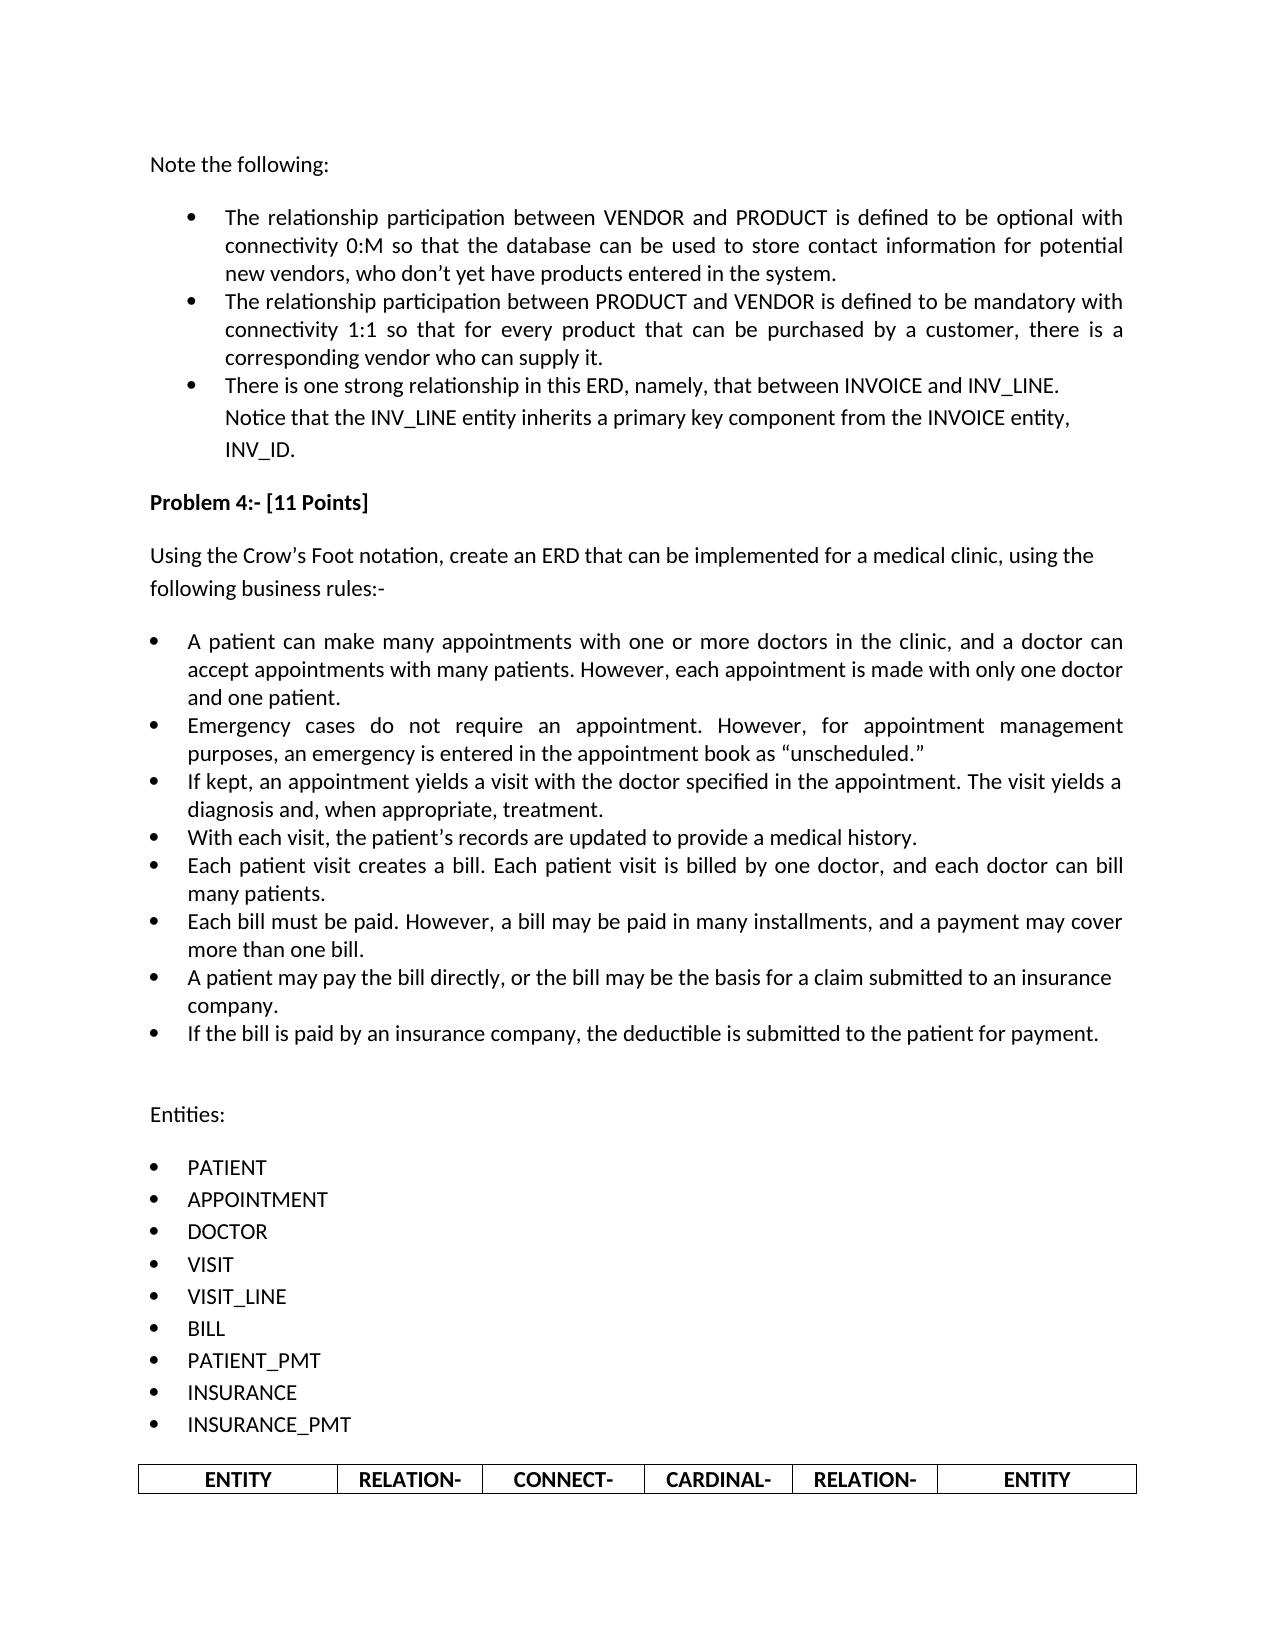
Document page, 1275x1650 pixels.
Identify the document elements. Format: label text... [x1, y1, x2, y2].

list There is one strong relationship in this ERD, namely, that between INVOICE and INV_LINE. Notice that the INV_LINE entity inherits a primary key component from the INVOICE entity, INV_ID. [187, 371, 1125, 463]
text Using the Crow’s Foot notation, create an ERD that can be implemented for a medical clinic, using the following business rules:- [150, 542, 1125, 602]
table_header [793, 1465, 937, 1493]
table_header ENTITY [139, 1465, 337, 1493]
list DOCTOR [150, 1217, 1125, 1246]
list Emergency cases do not require an appointment. However, for appointment management purposes, an emergency is entered in the appointment book as “unscheduled.” [150, 711, 1125, 767]
list A patient may pay the bill directly, or the bill may be the basis for a claim submitted to an insurance [150, 963, 1125, 991]
list A patient can make many appointments with one or more doctors in the clinic, and a doctor can accept appointments with many patients. However, each appointment is made with only one doctor and one patient. [150, 627, 1125, 711]
table_header RELATION-SHIP [338, 1465, 482, 1493]
list INSURANCE_PMT [150, 1411, 1125, 1439]
list The relationship participation between PRODUCT and VENDOR is defined to be mandatory with connectivity 1:1 so that for every product that can be purchased by a customer, there is a corresponding vendor who can supply it. [187, 287, 1125, 371]
list PATIENT [150, 1153, 1125, 1181]
list If kept, an appointment yields a visit with the doctor specified in the appointment. The visit yields a diagnosis and, when appropriate, treatment. [150, 767, 1125, 823]
list Each patient visit creates a bill. Each patient visit is billed by one doctor, and each doctor can bill many patients. [150, 851, 1125, 907]
list APPOINTMENT [150, 1185, 1125, 1213]
list BILL [150, 1314, 1125, 1342]
table_header CARDINAL-ITY [645, 1465, 792, 1493]
list If the bill is paid by an insurance company, the deductible is submitted to the patient for payment. [150, 1019, 1125, 1047]
list Each bill must be paid. However, a bill may be paid in many installments, and a payment may cover more than one bill. [150, 907, 1125, 963]
list VISIT [150, 1250, 1125, 1278]
text Entities: [150, 1100, 1125, 1128]
list PATIENT_PMT [150, 1346, 1125, 1374]
list VISIT_LINE [150, 1282, 1125, 1310]
list INSURANCE [150, 1378, 1125, 1406]
list With each visit, the patient’s records are updated to provide a medical history. [150, 823, 1125, 851]
table_header ENTITY [938, 1465, 1136, 1493]
table_header CONNECT-IVITY [483, 1465, 644, 1493]
text Note the following: [150, 150, 1125, 178]
text Problem 4:- [11 Points] [150, 488, 1125, 517]
list company. [187, 991, 1125, 1019]
list The relationship participation between VENDOR and PRODUCT is defined to be optional with connectivity 0:M so that the database can be used to store contact information for potential new vendors, who don’t yet have products entered in the system. [187, 203, 1125, 287]
